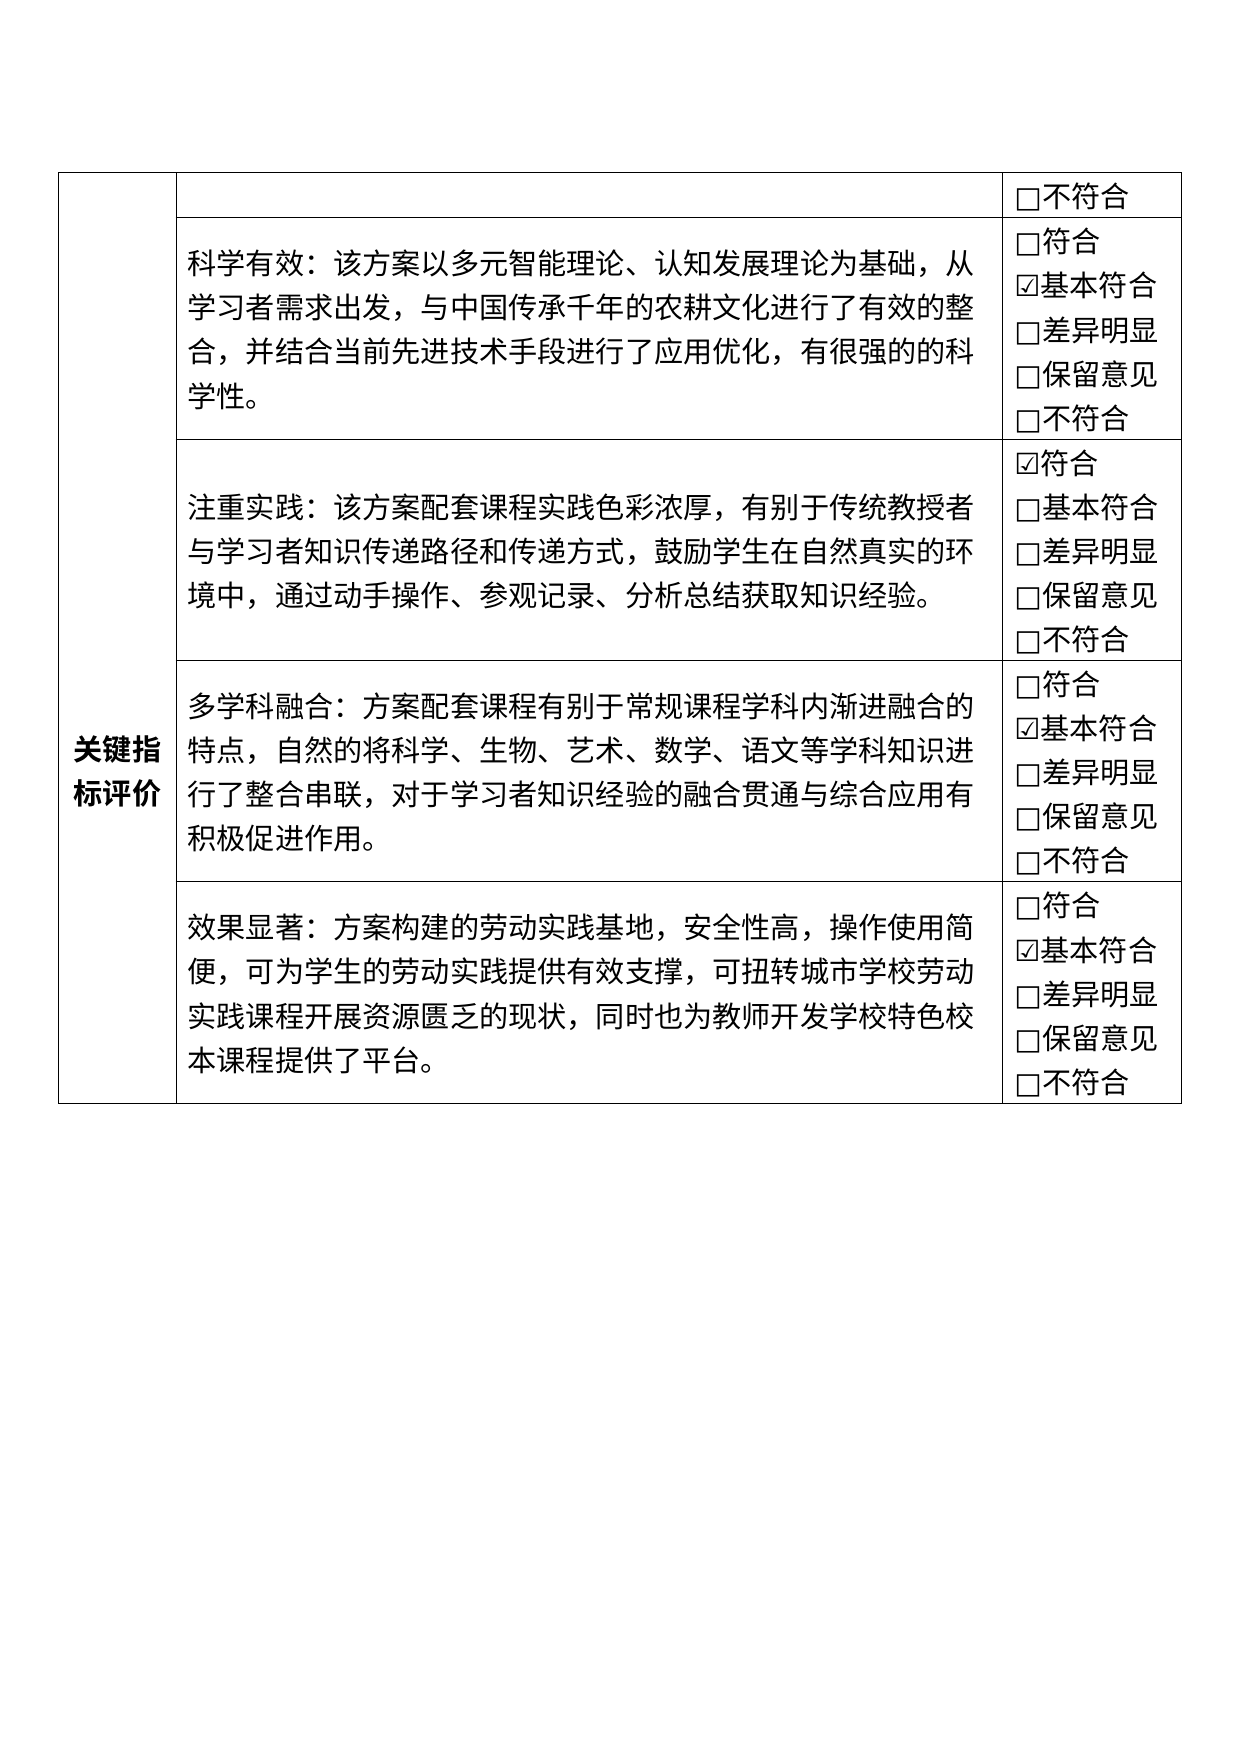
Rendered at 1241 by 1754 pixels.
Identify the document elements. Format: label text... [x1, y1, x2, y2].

table_cell ☑️符合 □基本符合 □差异明显 □保留意见 □不符合 [1003, 440, 1181, 660]
table_cell 关键指标评价 [59, 173, 176, 1102]
table_cell □符合 ☑️基本符合 □差异明显 □保留意见 □不符合 [1003, 882, 1181, 1102]
table_cell 效果显著：方案构建的劳动实践基地，安全性高，操作使用简便，可为学生的劳动实践提供有效支撑，可扭转城市学校劳动实践课程开展资源匮乏的现状，同时也为教师开发学校特色校本课程提供了平台。 [177, 882, 1002, 1102]
table_cell 注重实践：该方案配套课程实践色彩浓厚，有别于传统教授者与学习者知识传递路径和传递方式，鼓励学生在自然真实的环境中，通过动手操作、参观记录、分析总结获取知识经验。 [177, 440, 1002, 660]
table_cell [177, 173, 1002, 217]
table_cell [1003, 173, 1181, 217]
table_cell □符合 ☑️基本符合 □差异明显 □保留意见 □不符合 [1003, 661, 1181, 881]
table_cell □符合 ☑️基本符合 □差异明显 □保留意见 □不符合 [1003, 218, 1181, 438]
table_cell 多学科融合：方案配套课程有别于常规课程学科内渐进融合的特点，自然的将科学、生物、艺术、数学、语文等学科知识进行了整合串联，对于学习者知识经验的融合贯通与综合应用有积极促进作用。 [177, 661, 1002, 881]
table_cell 科学有效：该方案以多元智能理论、认知发展理论为基础，从学习者需求出发，与中国传承千年的农耕文化进行了有效的整合，并结合当前先进技术手段进行了应用优化，有很强的的科学性。 [177, 218, 1002, 438]
